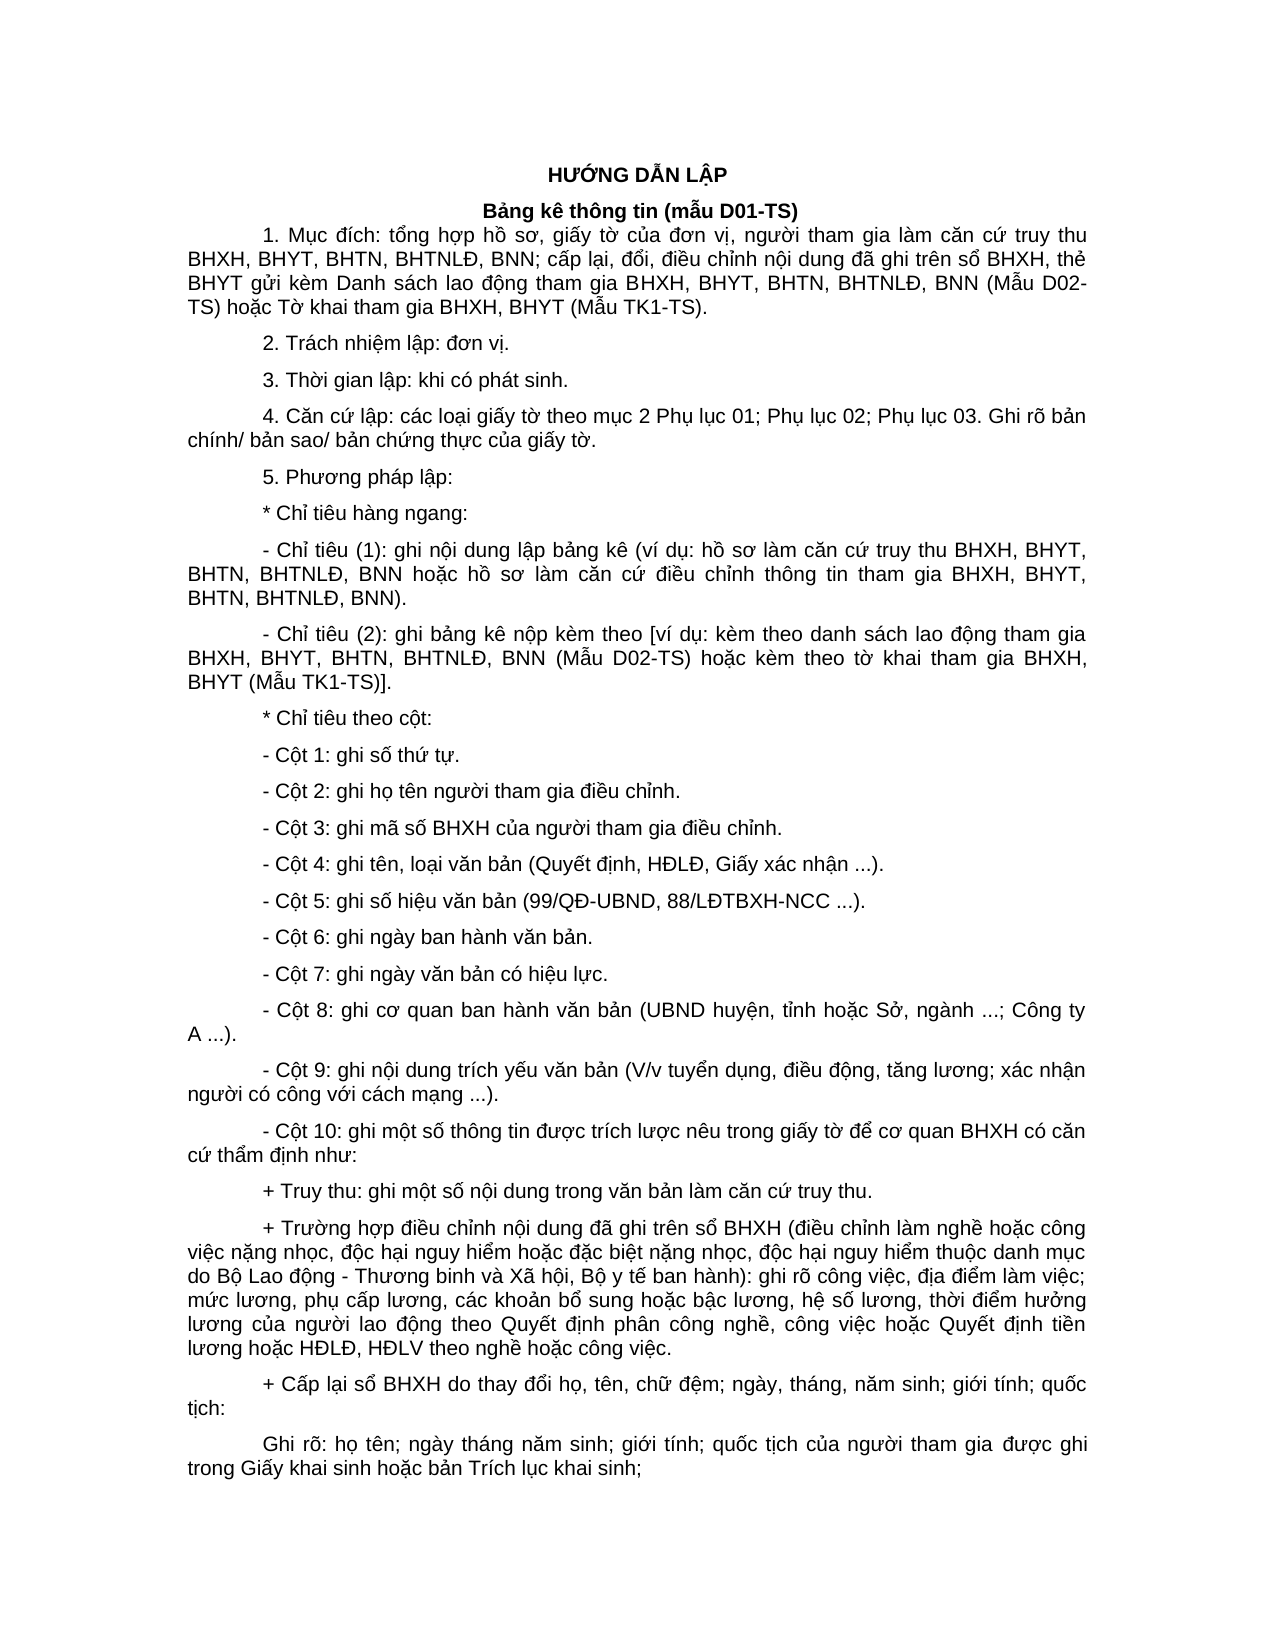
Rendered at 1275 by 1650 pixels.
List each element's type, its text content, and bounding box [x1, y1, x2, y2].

text Bảng kê thông tin (mẫu D01-TS) [187, 199, 1088, 223]
text + Truy thu: ghi một số nội dung trong văn bản làm căn cứ truy thu. [187, 1179, 1088, 1203]
text - Cột 6: ghi ngày ban hành văn bản. [187, 925, 1088, 949]
text 4. Căn cứ lập: các loại giấy tờ theo mục 2 Phụ lục 01; Phụ lục 02; Phụ lục 03. Ghi rõ bản chính/ bản sao/ bản chứng thực của giấy tờ. [187, 404, 1088, 452]
text - Cột 8: ghi cơ quan ban hành văn bản (UBND huyện, tỉnh hoặc Sở, ngành ...; Công ty A ...). [187, 998, 1088, 1046]
text 5. Phương pháp lập: [187, 464, 1088, 488]
text Ghi rõ: họ tên; ngày tháng năm sinh; giới tính; quốc tịch của người tham gia được ghi trong Giấy khai sinh hoặc bản Trích lục khai sinh; [187, 1432, 1088, 1480]
text - Cột 2: ghi họ tên người tham gia điều chỉnh. [187, 779, 1088, 803]
text - Cột 7: ghi ngày văn bản có hiệu lực. [187, 961, 1088, 985]
text 3. Thời gian lập: khi có phát sinh. [187, 368, 1088, 392]
text - Chỉ tiêu (2): ghi bảng kê nộp kèm theo [ví dụ: kèm theo danh sách lao động tham gia BHXH, BHYT, BHTN, BHTNLĐ, BNN (Mẫu D02-TS) hoặc kèm theo tờ khai tham gia BHXH, BHYT (Mẫu TK1-TS)]. [187, 622, 1088, 694]
text + Trường hợp điều chỉnh nội dung đã ghi trên sổ BHXH (điều chỉnh làm nghề hoặc công việc nặng nhọc, độc hại nguy hiểm hoặc đặc biệt nặng nhọc, độc hại nguy hiểm thuộc danh mục do Bộ Lao động - Thương binh và Xã hội, Bộ y tế ban hành): ghi rõ công việc, địa điểm làm việc; mức lương, phụ cấp lương, các khoản bổ sung hoặc bậc lương, hệ số lương, thời điểm hưởng lương của người lao động theo Quyết định phân công nghề, công việc hoặc Quyết định tiền lương hoặc HĐLĐ, HĐLV theo nghề hoặc công việc. [187, 1216, 1088, 1359]
text * Chỉ tiêu hàng ngang: [187, 501, 1088, 525]
text - Cột 10: ghi một số thông tin được trích lược nêu trong giấy tờ để cơ quan BHXH có căn cứ thẩm định như: [187, 1119, 1088, 1167]
text 2. Trách nhiệm lập: đơn vị. [187, 331, 1088, 355]
text - Cột 1: ghi số thứ tự. [187, 743, 1088, 767]
text - Cột 3: ghi mã số BHXH của người tham gia điều chỉnh. [187, 816, 1088, 839]
text 1. Mục đích: tổng hợp hồ sơ, giấy tờ của đơn vị, người tham gia làm căn cứ truy thu BHXH, BHYT, BHTN, BHTNLĐ, BNN; cấp lại, đổi, điều chỉnh nội dung đã ghi trên sổ BHXH, thẻ BHYT gửi kèm Danh sách lao động tham gia BHXH, BHYT, BHTN, BHTNLĐ, BNN (Mẫu D02-TS) hoặc Tờ khai tham gia BHXH, BHYT (Mẫu TK1-TS). [187, 223, 1088, 319]
text - Cột 4: ghi tên, loại văn bản (Quyết định, HĐLĐ, Giấy xác nhận ...). [187, 852, 1088, 876]
text + Cấp lại sổ BHXH do thay đổi họ, tên, chữ đệm; ngày, tháng, năm sinh; giới tính; quốc tịch: [187, 1372, 1088, 1420]
text HƯỚNG DẪN LẬP [187, 162, 1088, 186]
text * Chỉ tiêu theo cột: [187, 706, 1088, 730]
text - Cột 5: ghi số hiệu văn bản (99/QĐ-UBND, 88/LĐTBXH-NCC ...). [187, 888, 1088, 912]
text - Chỉ tiêu (1): ghi nội dung lập bảng kê (ví dụ: hồ sơ làm căn cứ truy thu BHXH, BHYT, BHTN, BHTNLĐ, BNN hoặc hồ sơ làm căn cứ điều chỉnh thông tin tham gia BHXH, BHYT, BHTN, BHTNLĐ, BNN). [187, 537, 1088, 609]
text - Cột 9: ghi nội dung trích yếu văn bản (V/v tuyển dụng, điều động, tăng lương; xác nhận người có công với cách mạng ...). [187, 1058, 1088, 1106]
